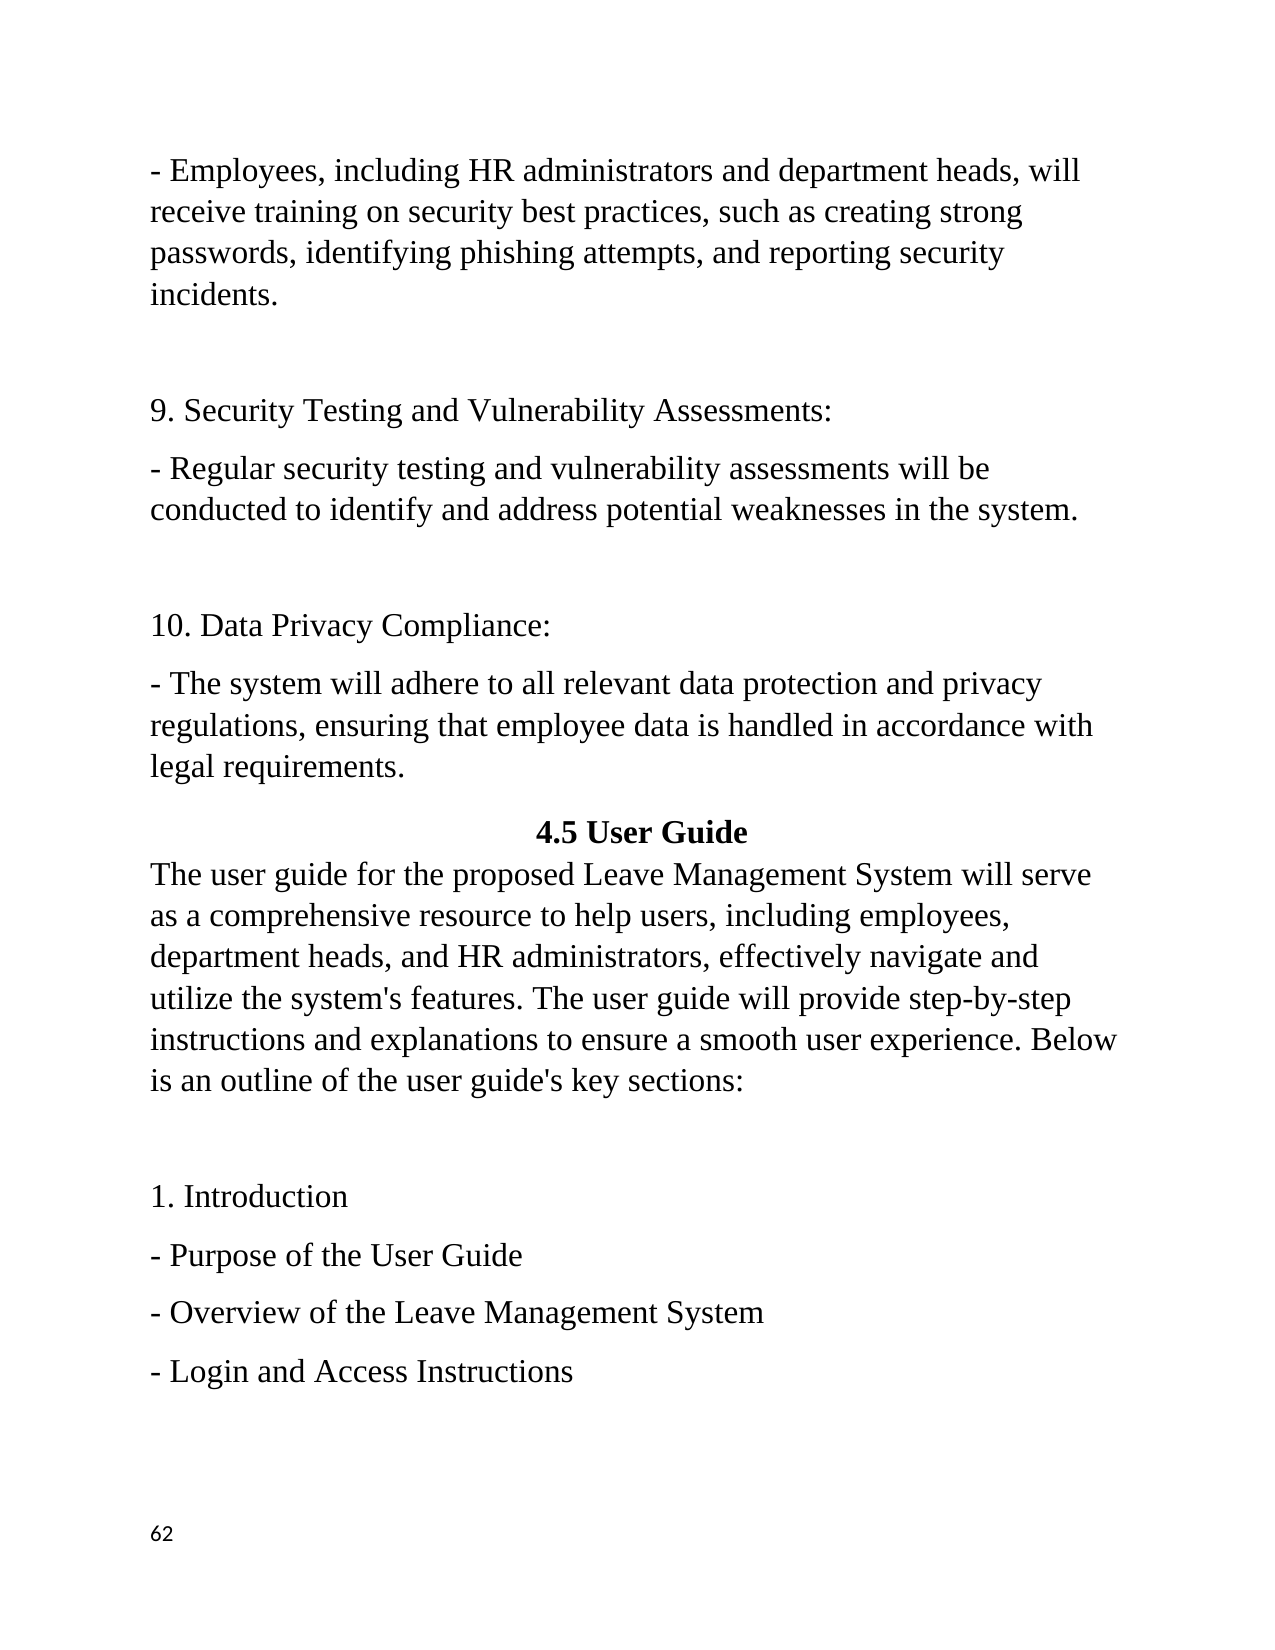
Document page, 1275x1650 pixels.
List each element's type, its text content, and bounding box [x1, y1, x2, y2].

text - Login and Access Instructions [150, 1351, 1125, 1389]
text - Overview of the Leave Management System [150, 1293, 1125, 1331]
subtitle 4.5 User Guide [150, 813, 1125, 851]
text 1. Introduction [150, 1177, 1125, 1215]
text - Employees, including HR administrators and department heads, will receive training on security best practices, such as creating strong passwords, identifying phishing attempts, and reporting security incidents. [150, 150, 1125, 312]
text The user guide for the proposed Leave Management System will serve as a comprehensive resource to help users, including employees, department heads, and HR administrators, effectively navigate and utilize the system's features. The user guide will provide step-by-step instructions and explanations to ensure a smooth user experience. Below is an outline of the user guide's key sections: [150, 854, 1125, 1099]
text - The system will adhere to all relevant data protection and privacy regulations, ensuring that employee data is handled in accordance with legal requirements. [150, 663, 1125, 784]
text - Regular security testing and vulnerability assessments will be conducted to identify and address potential weaknesses in the system. [150, 448, 1125, 528]
text - Purpose of the User Guide [150, 1235, 1125, 1273]
text 9. Security Testing and Vulnerability Assessments: [150, 390, 1125, 428]
text 10. Data Privacy Compliance: [150, 606, 1125, 644]
